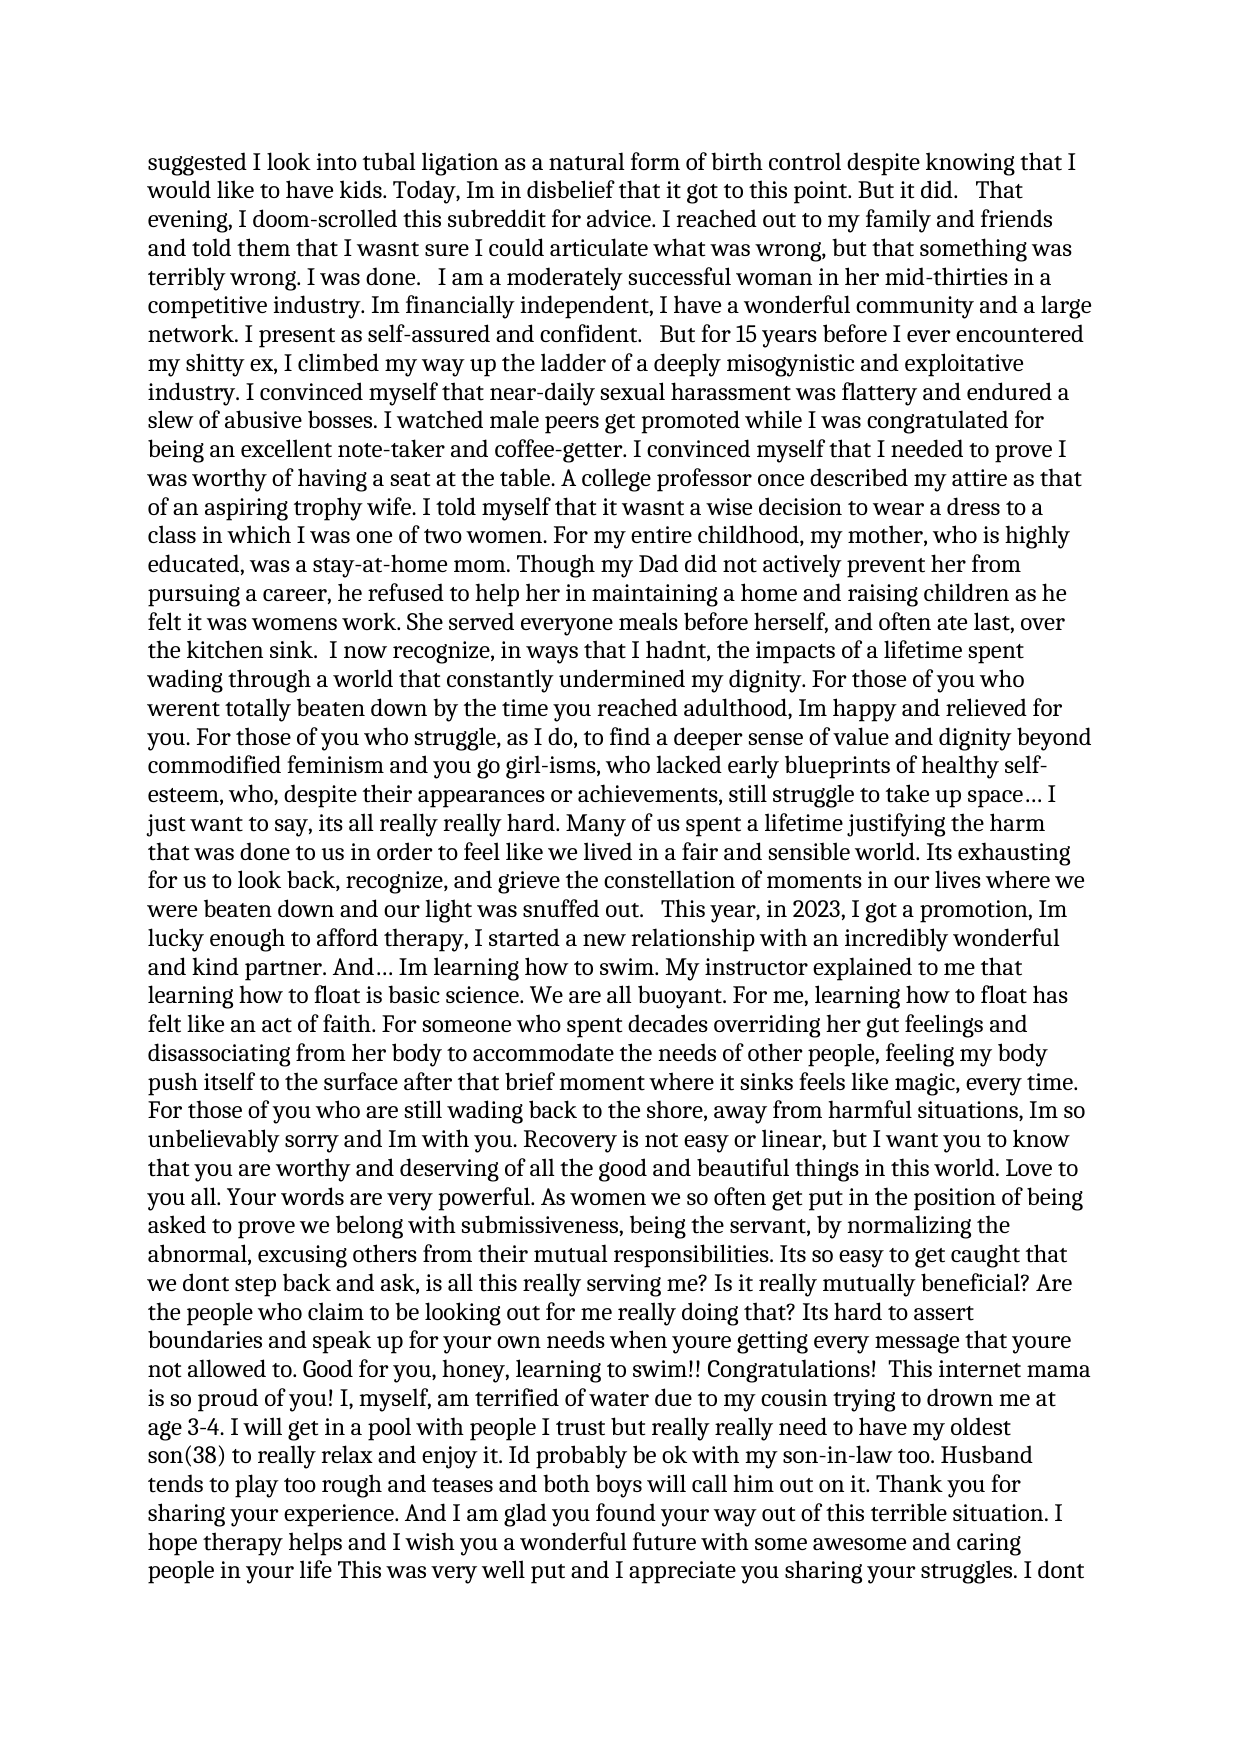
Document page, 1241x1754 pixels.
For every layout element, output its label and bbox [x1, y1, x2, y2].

text [148, 148, 1093, 1585]
